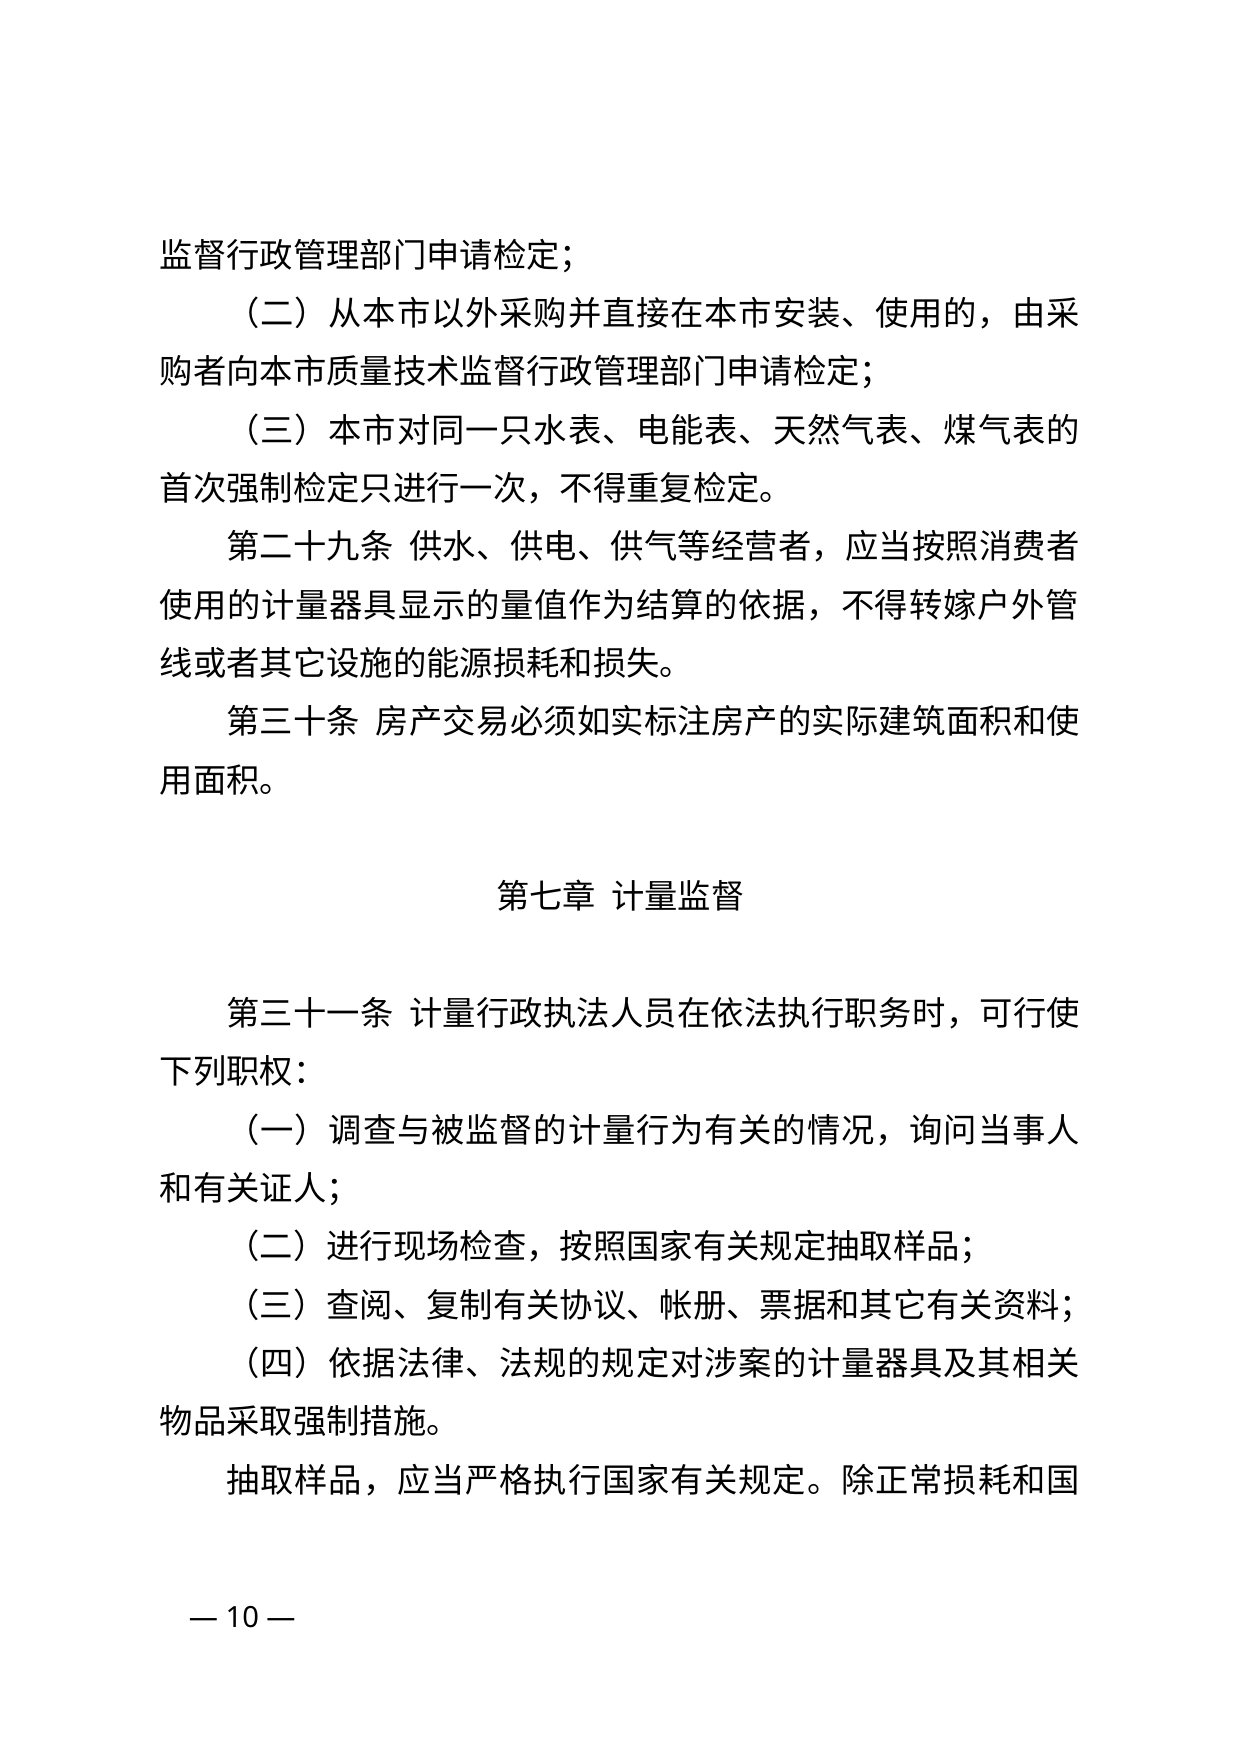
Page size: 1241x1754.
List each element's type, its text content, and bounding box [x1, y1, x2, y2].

text 第三十一条 计量行政执法人员在依法执行职务时，可行使下列职权： [159, 979, 1081, 1095]
text （四）依据法律、法规的规定对涉案的计量器具及其相关物品采取强制措施。 [159, 1329, 1081, 1445]
text （二）进行现场检查，按照国家有关规定抽取样品； [159, 1212, 1081, 1270]
text 第七章 计量监督 [159, 862, 1081, 920]
text （三）本市对同一只水表、电能表、天然气表、煤气表的首次强制检定只进行一次，不得重复检定。 [159, 395, 1081, 512]
text 第二十九条 供水、供电、供气等经营者，应当按照消费者使用的计量器具显示的量值作为结算的依据，不得转嫁户外管线或者其它设施的能源损耗和损失。 [159, 512, 1081, 687]
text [159, 1445, 1081, 1504]
text （一）调查与被监督的计量行为有关的情况，询问当事人和有关证人； [159, 1095, 1081, 1212]
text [159, 220, 1081, 279]
text （二）从本市以外采购并直接在本市安装、使用的，由采购者向本市质量技术监督行政管理部门申请检定； [159, 279, 1081, 395]
text （三）查阅、复制有关协议、帐册、票据和其它有关资料； [159, 1270, 1081, 1329]
text 第三十条 房产交易必须如实标注房产的实际建筑面积和使用面积。 [159, 687, 1081, 804]
